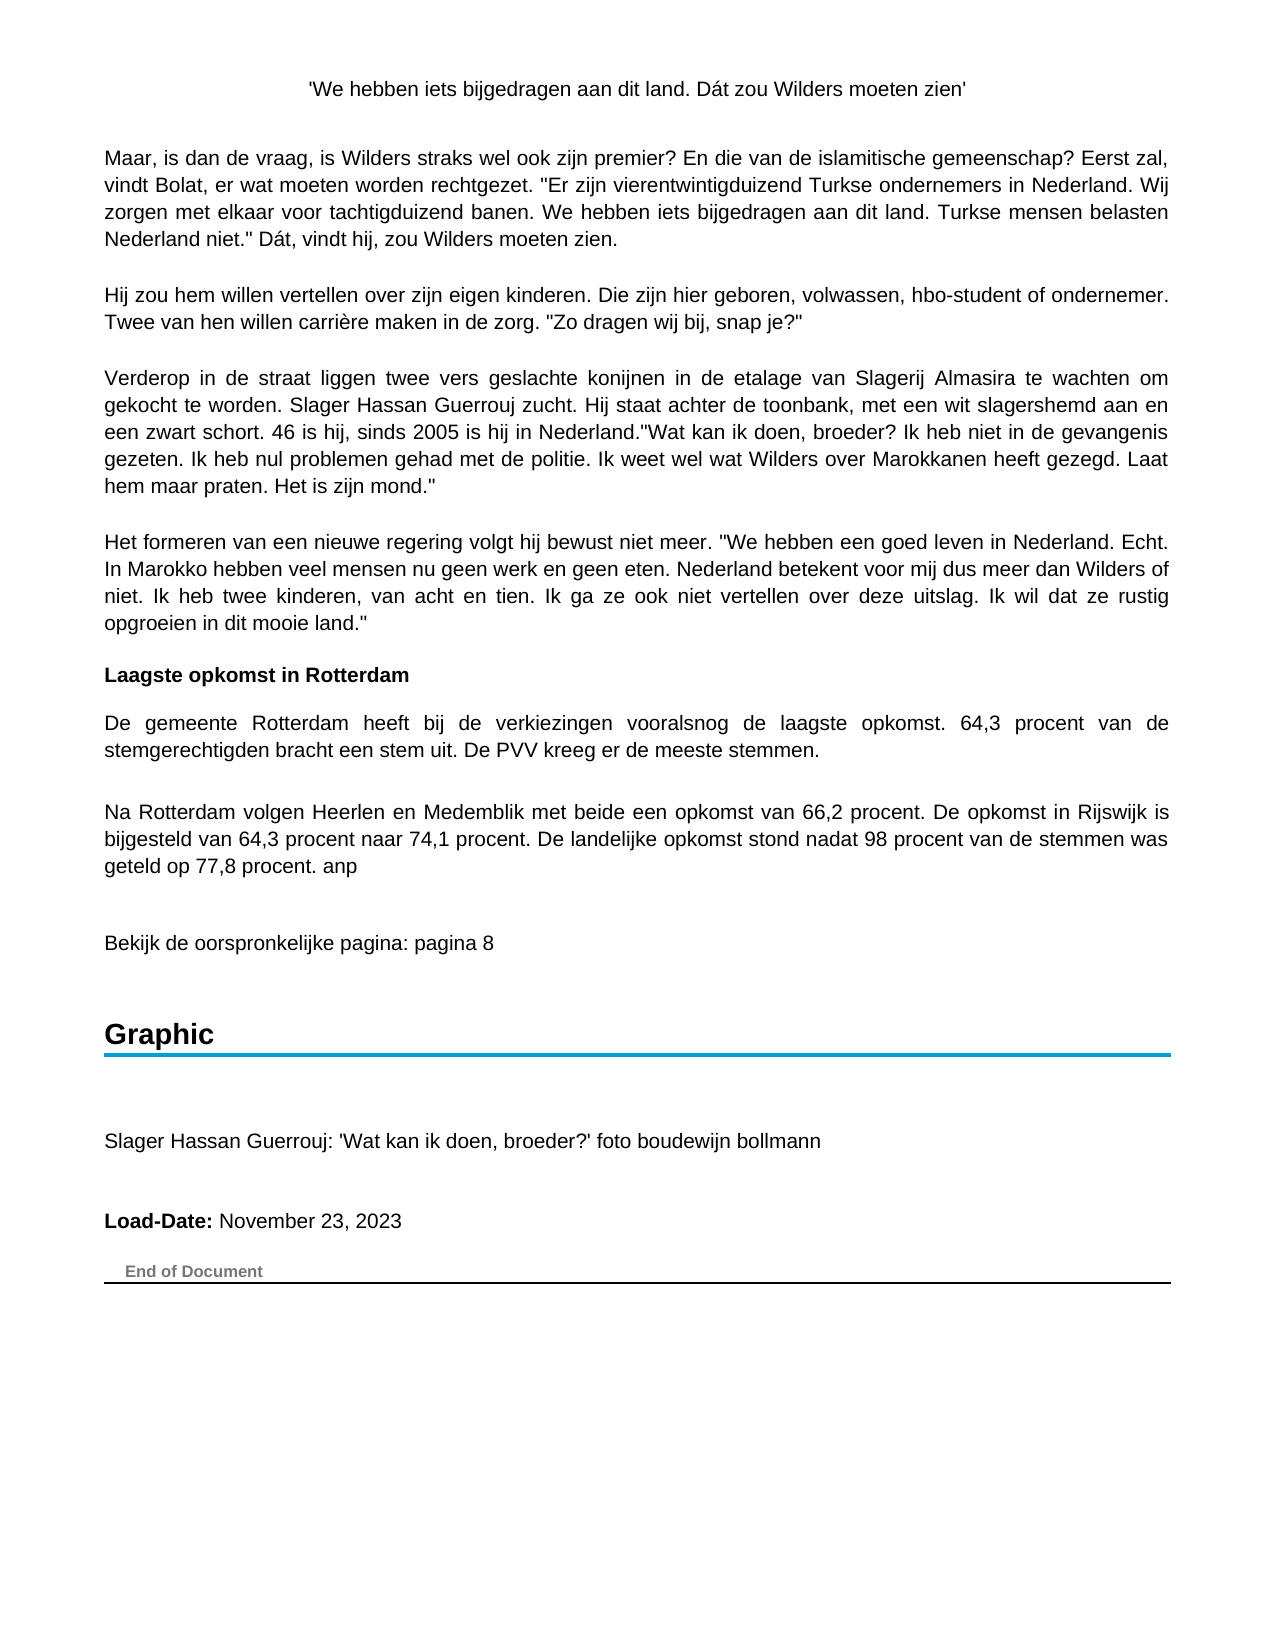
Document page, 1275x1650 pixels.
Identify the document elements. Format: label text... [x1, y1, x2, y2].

text Bekijk de oorspronkelijke pagina: pagina 8 [104, 928, 1171, 955]
text Na Rotterdam volgen Heerlen en Medemblik met beide een opkomst van 66,2 procent. De opkomst in Rijswijk is bijgesteld van 64,3 procent naar 74,1 procent. De landelijke opkomst stond nadat 98 procent van de stemmen was geteld op 77,8 procent. anp [104, 797, 1171, 878]
text Maar, is dan de vraag, is Wilders straks wel ook zijn premier? En die van de islamitische gemeenschap? Eerst zal, vindt Bolat, er wat moeten worden rechtgezet. "Er zijn vierentwintigduizend Turkse ondernemers in Nederland. Wij zorgen met elkaar voor tachtigduizend banen. We hebben iets bijgedragen aan dit land. Turkse mensen belasten Nederland niet." Dát, vindt hij, zou Wilders moeten zien. [104, 142, 1171, 251]
text Slager Hassan Guerrouj: 'Wat kan ik doen, broeder?' foto boudewijn bollmann [104, 1125, 1171, 1152]
text Graphic [104, 980, 1171, 1051]
text Laagste opkomst in Rotterdam [104, 660, 1171, 687]
text End of Document [125, 1262, 1171, 1281]
text Load-Date: November 23, 2023 [104, 1177, 1171, 1233]
text De gemeente Rotterdam heeft bij de verkiezingen vooralsnog de laagste opkomst. 64,3 procent van de stemgerechtigden bracht een stem uit. De PVV kreeg er de meeste stemmen. [104, 708, 1171, 762]
text Hij zou hem willen vertellen over zijn eigen kinderen. Die zijn hier geboren, volwassen, hbo-student of ondernemer. Twee van hen willen carrière maken in de zorg. "Zo dragen wij bij, snap je?" [104, 279, 1171, 333]
text Verderop in de straat liggen twee vers geslachte konijnen in de etalage van Slagerij Almasira te wachten om gekocht te worden. Slager Hassan Guerrouj zucht. Hij staat achter de toonbank, met een wit slagershemd aan en een zwart schort. 46 is hij, sinds 2005 is hij in Nederland."Wat kan ik doen, broeder? Ik heb niet in de gevangenis gezeten. Ik heb nul problemen gehad met de politie. Ik weet wel wat Wilders over Marokkanen heeft gezegd. Laat hem maar praten. Het is zijn mond." [104, 362, 1171, 498]
text Het formeren van een nieuwe regering volgt hij bewust niet meer. "We hebben een goed leven in Nederland. Echt. In Marokko hebben veel mensen nu geen werk en geen eten. Nederland betekent voor mij dus meer dan Wilders of niet. Ik heb twee kinderen, van acht en tien. Ik ga ze ook niet vertellen over deze uitslag. Ik wil dat ze rustig opgroeien in dit mooie land." [104, 526, 1171, 635]
